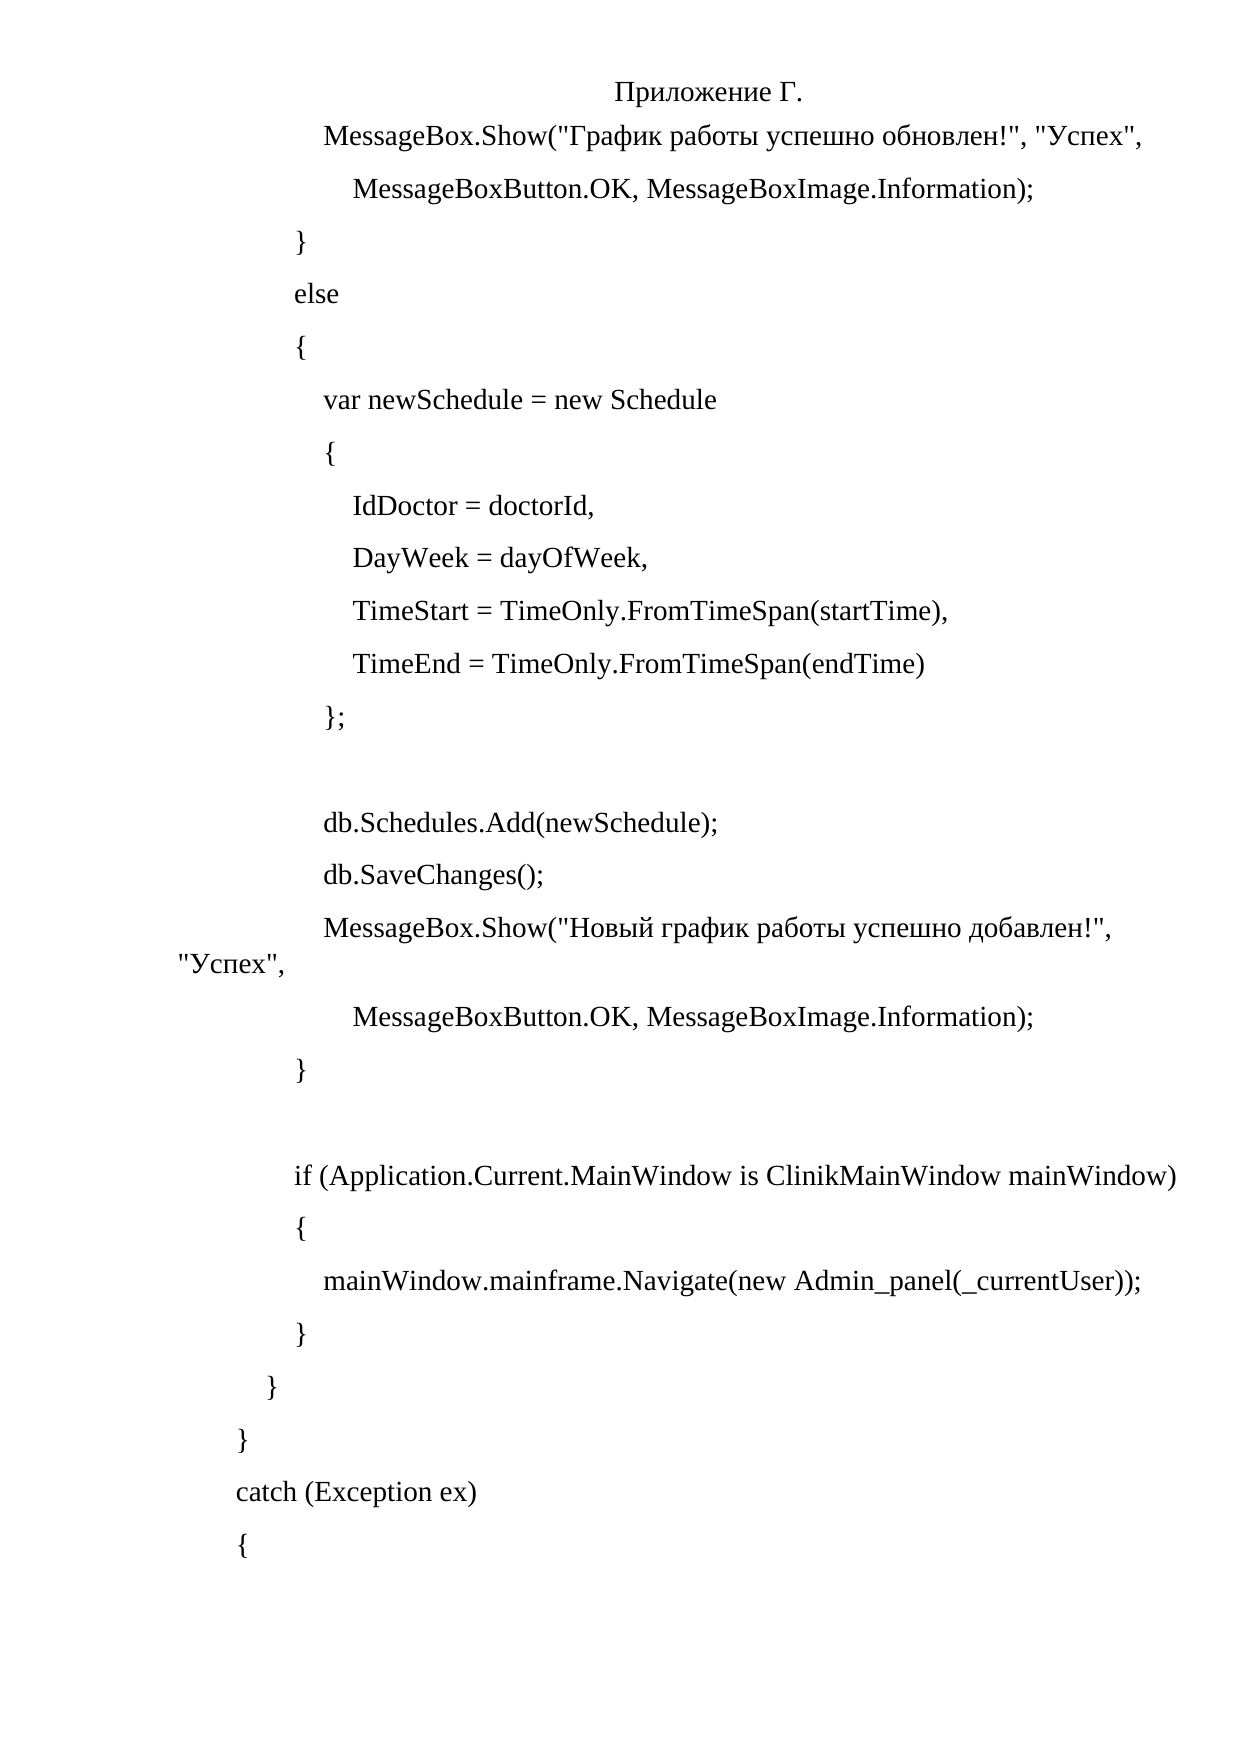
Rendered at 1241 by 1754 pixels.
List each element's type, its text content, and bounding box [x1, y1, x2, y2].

text IdDoctor = doctorId, [177, 488, 1181, 521]
text TimeEnd = TimeOnly.FromTimeSpan(endTime) [177, 646, 1181, 680]
text MessageBoxButton.OK, MessageBoxImage.Information); [177, 999, 1181, 1033]
text }; [177, 699, 1181, 733]
text TimeStart = TimeOnly.FromTimeSpan(startTime), [177, 593, 1181, 627]
text else [177, 277, 1181, 310]
text { [177, 1211, 1181, 1244]
text if (Application.Current.MainWindow is ClinikMainWindow mainWindow) [177, 1158, 1181, 1191]
text mainWindow.mainframe.Navigate(new Admin_panel(_currentUser)); [177, 1263, 1181, 1297]
text MessageBoxButton.OK, MessageBoxImage.Information); [177, 171, 1181, 204]
text catch (Exception ex) [177, 1474, 1181, 1508]
text } [177, 1316, 1181, 1350]
text } [177, 1052, 1181, 1086]
text db.SaveChanges(); [177, 857, 1181, 891]
text } [177, 224, 1181, 257]
text { [177, 329, 1181, 363]
text DayWeek = dayOfWeek, [177, 541, 1181, 574]
text } [177, 1369, 1181, 1402]
text db.Schedules.Add(newSchedule); [177, 805, 1181, 838]
text { [177, 435, 1181, 468]
text } [177, 1422, 1181, 1455]
text MessageBox.Show("Новый график работы успешно добавлен!", "Успех", [177, 910, 1181, 980]
text { [177, 1527, 1181, 1561]
text var newSchedule = new Schedule [177, 382, 1181, 416]
text MessageBox.Show("График работы успешно обновлен!", "Успех", [177, 118, 1181, 152]
